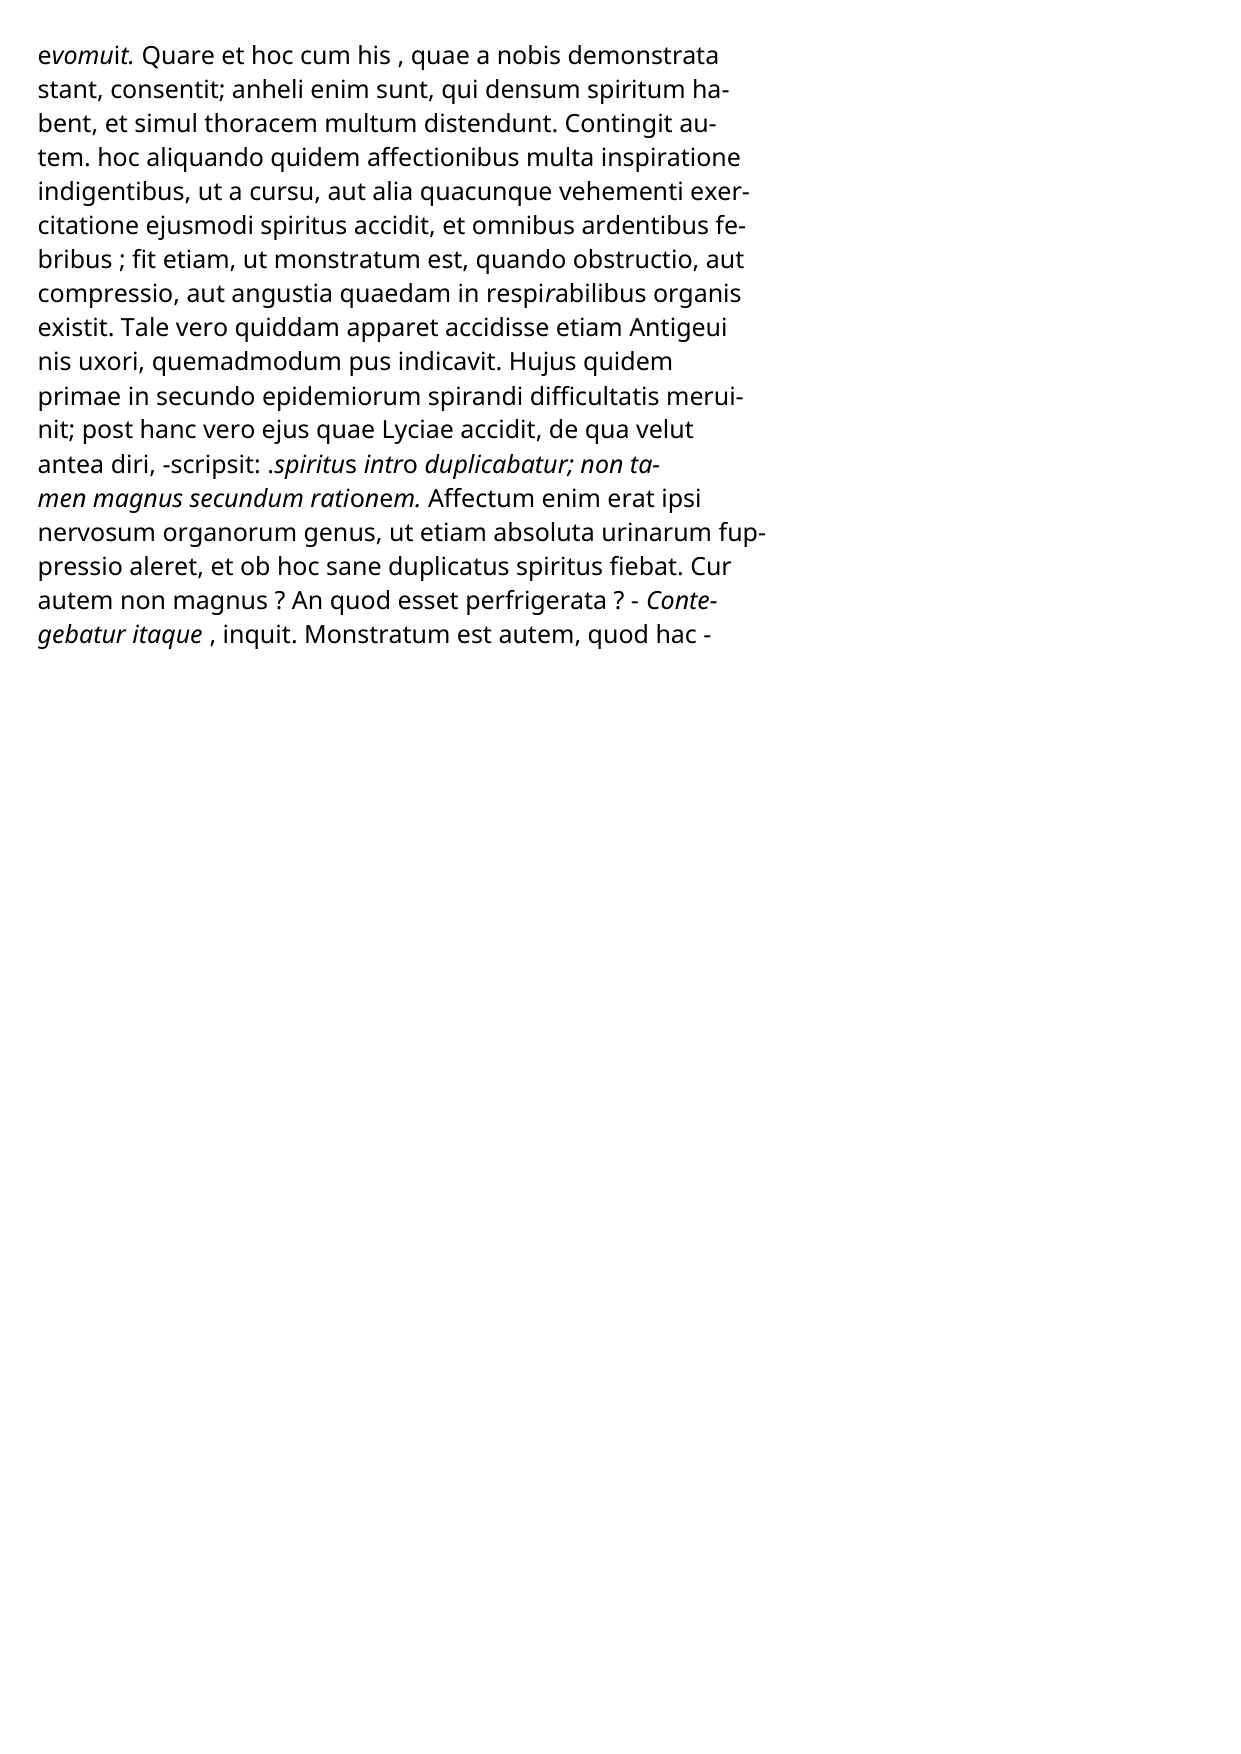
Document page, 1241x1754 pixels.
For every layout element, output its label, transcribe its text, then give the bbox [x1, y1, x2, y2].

text evomuit. Quare et hoc cum his , quae a nobis demonstrata stant, consentit; anheli enim sunt, qui densum spiritum ha- bent, et simul thoracem multum distendunt. Contingit au- tem. hoc aliquando quidem affectionibus multa inspiratione indigentibus, ut a cursu, aut alia quacunque vehementi exer- citatione ejusmodi spiritus accidit, et omnibus ardentibus fe- bribus ; fit etiam, ut monstratum est, quando obstructio, aut compressio, aut angustia quaedam in respirabilibus organis existit. Tale vero quiddam apparet accidisse etiam Antigeui nis uxori, quemadmodum pus indicavit. Hujus quidem primae in secundo epidemiorum spirandi difficultatis merui- nit; post hanc vero ejus quae Lyciae accidit, de qua velut antea diri, -scripsit: .spiritus intro duplicabatur; non ta- men magnus secundum rationem. Affectum enim erat ipsi nervosum organorum genus, ut etiam absoluta urinarum fup- pressio aleret, et ob hoc sane duplicatus spiritus fiebat. Cur autem non magnus ? An quod esset perfrigerata ? - Conte- gebatur itaque , inquit. Monstratum est autem, quod hac - [37, 37, 1203, 651]
